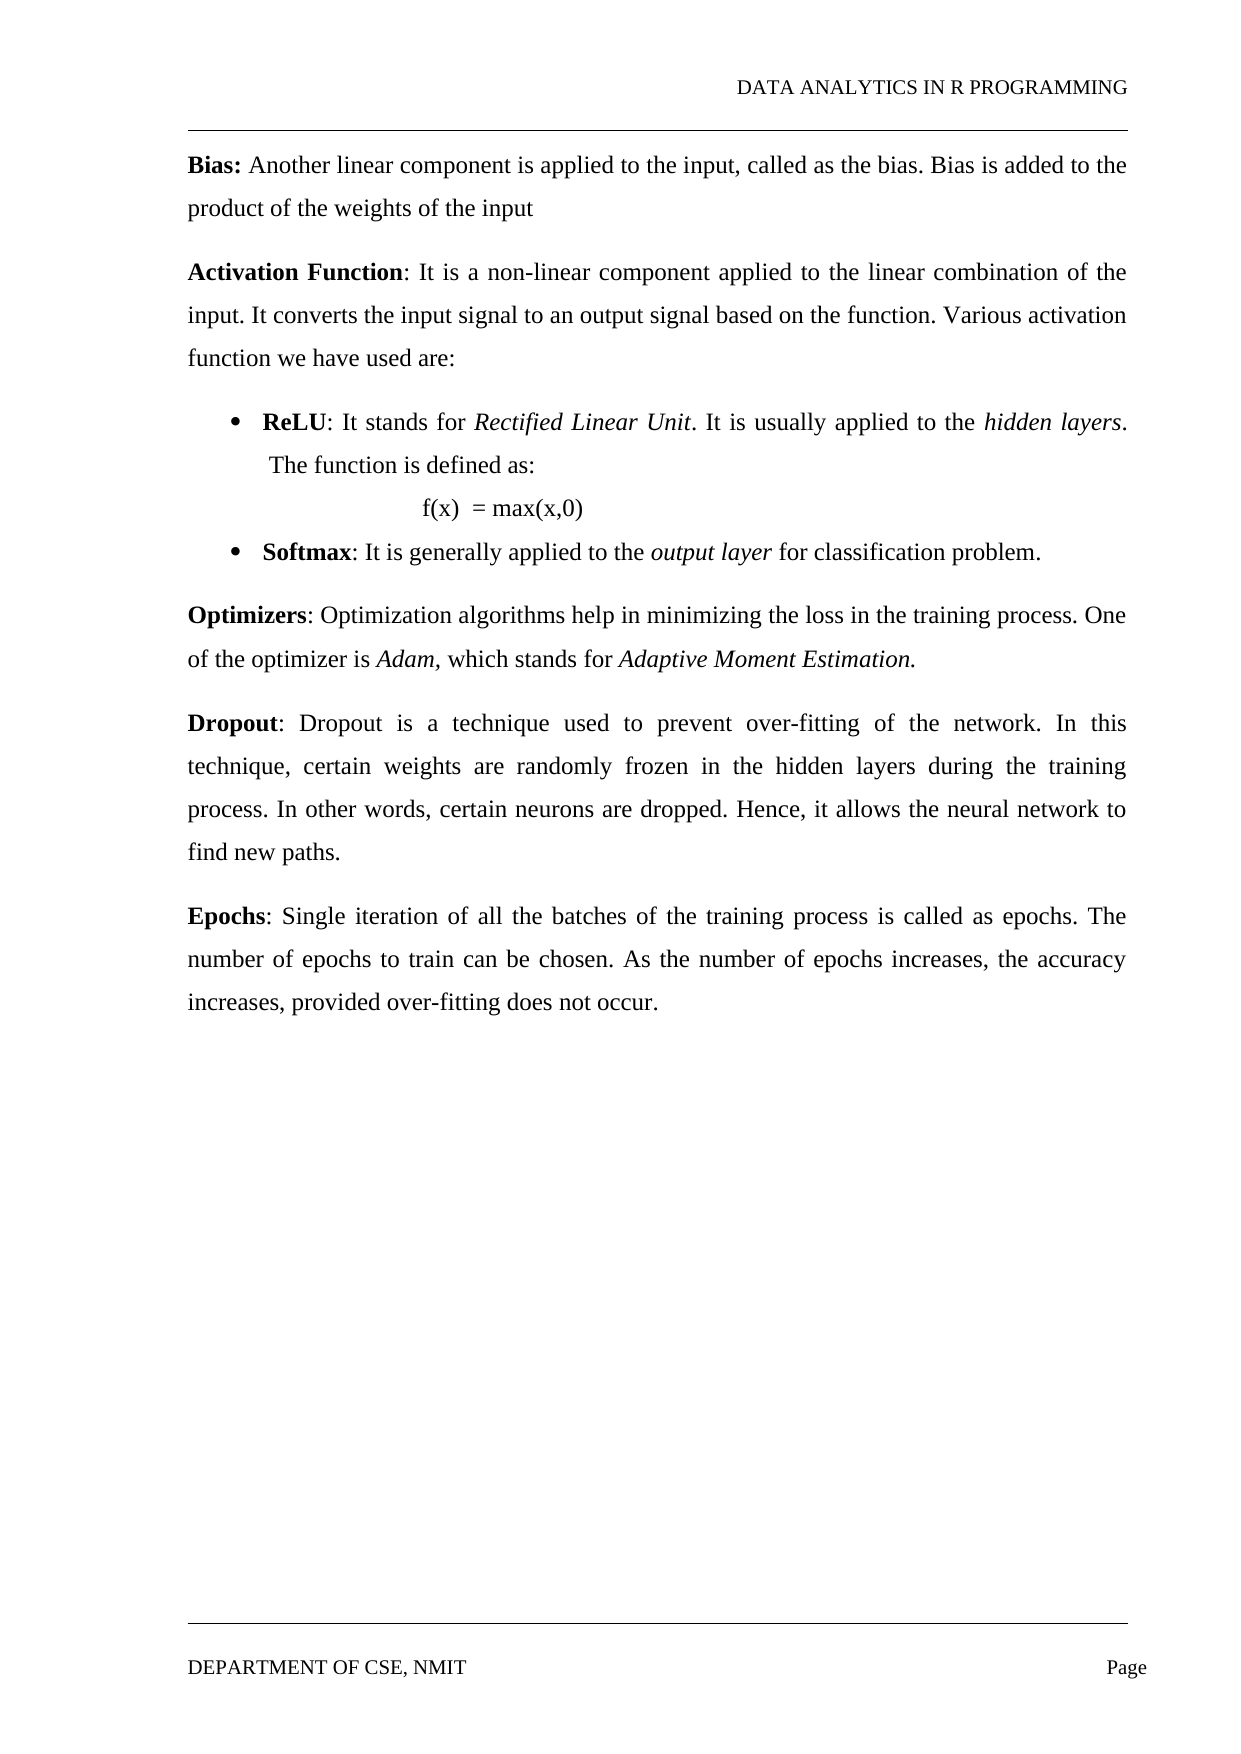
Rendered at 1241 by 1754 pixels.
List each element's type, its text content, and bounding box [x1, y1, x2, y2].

list f(x) = max(x,0) [269, 493, 1128, 522]
list Softmax: It is generally applied to the output layer for classification problem. [231, 537, 1128, 565]
text Dropout: Dropout is a technique used to prevent over-fitting of the network. In this technique, certain weights are randomly frozen in the hidden layers during the training process. In other words, certain neurons are dropped. Hence, it allows the neural network to find new paths. [187, 708, 1128, 866]
text Epochs: Single iteration of all the batches of the training process is called as epochs. The number of epochs to train can be chosen. As the number of epochs increases, the accuracy increases, provided over-fitting does not occur. [187, 901, 1128, 1016]
text Activation Function: It is a non-linear component applied to the linear combination of the input. It converts the input signal to an output signal based on the function. Various activation function we have used are: [187, 257, 1128, 372]
text Optimizers: Optimization algorithms help in minimizing the loss in the training process. One of the optimizer is Adam, which stands for Adaptive Moment Estimation. [187, 601, 1128, 672]
text Bias: Another linear component is applied to the input, called as the bias. Bias is added to the product of the weights of the input [187, 150, 1128, 222]
list ReLU: It stands for Rectified Linear Unit. It is usually applied to the hidden layers. The function is defined as: [231, 407, 1128, 479]
